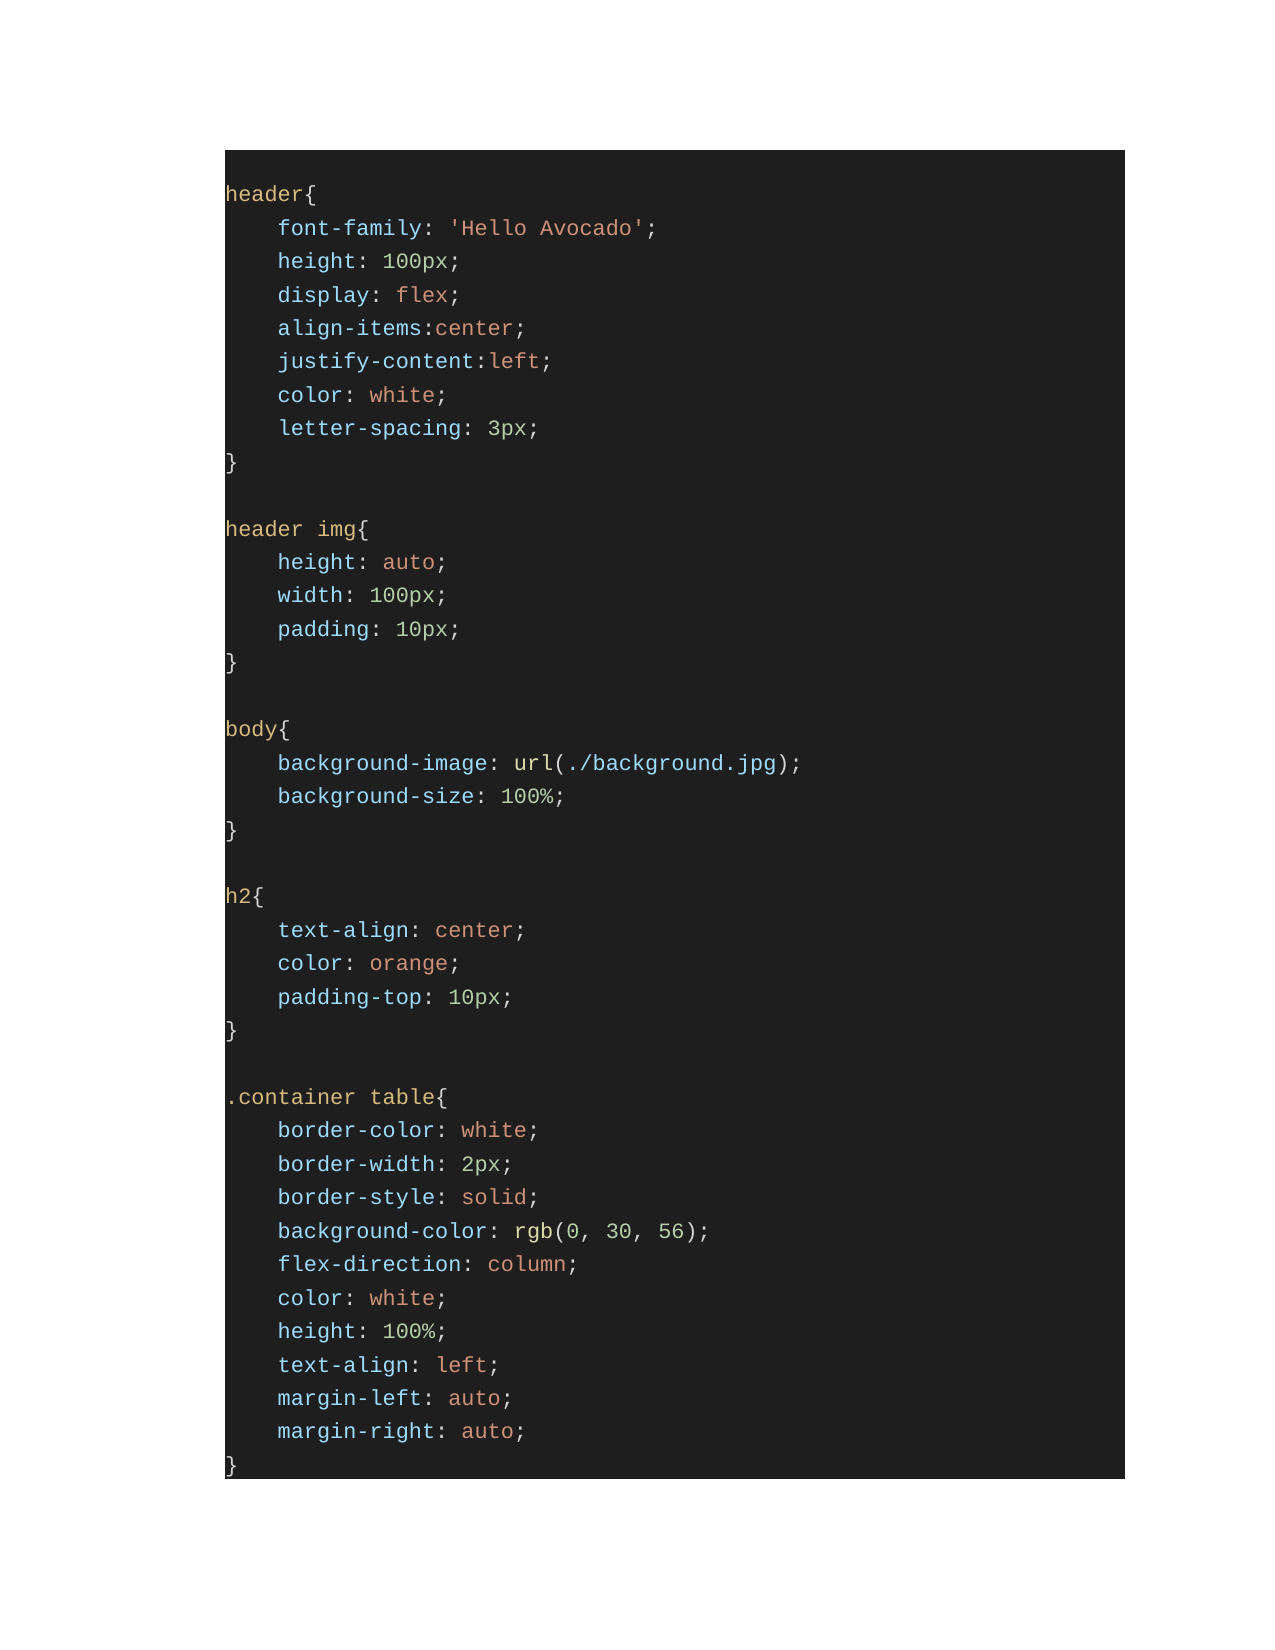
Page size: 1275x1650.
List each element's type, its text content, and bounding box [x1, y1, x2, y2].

text width: 100px; [225, 585, 1125, 609]
text align-items:center; [225, 317, 1125, 342]
text h2{ [225, 886, 1125, 910]
text text-align: center; [225, 919, 1125, 944]
text border-style: solid; [225, 1187, 1125, 1211]
text height: auto; [225, 551, 1125, 576]
text background-image: url(./background.jpg); [225, 752, 1125, 777]
text justify-content:left; [225, 351, 1125, 375]
text color: white; [225, 1287, 1125, 1312]
text border-width: 2px; [225, 1153, 1125, 1178]
text .container table{ [225, 1086, 1125, 1111]
text font-family: 'Hello Avocado'; [225, 217, 1125, 242]
text margin-right: auto; [225, 1421, 1125, 1445]
text background-color: rgb(0, 30, 56); [225, 1220, 1125, 1245]
text letter-spacing: 3px; [225, 417, 1125, 442]
text margin-left: auto; [225, 1387, 1125, 1412]
text } [225, 652, 1125, 676]
text border-color: white; [225, 1120, 1125, 1144]
text } [225, 1454, 1125, 1479]
text flex-direction: column; [225, 1253, 1125, 1278]
text header img{ [225, 518, 1125, 543]
text height: 100px; [225, 250, 1125, 275]
text display: flex; [225, 284, 1125, 308]
text } [225, 1019, 1125, 1044]
text padding-top: 10px; [225, 986, 1125, 1011]
text header{ [225, 183, 1125, 208]
text height: 100%; [225, 1320, 1125, 1345]
text padding: 10px; [225, 618, 1125, 643]
text background-size: 100%; [225, 785, 1125, 810]
text color: orange; [225, 952, 1125, 977]
text } [225, 819, 1125, 843]
text text-align: left; [225, 1354, 1125, 1378]
text body{ [225, 718, 1125, 743]
text } [225, 451, 1125, 476]
text color: white; [225, 384, 1125, 409]
